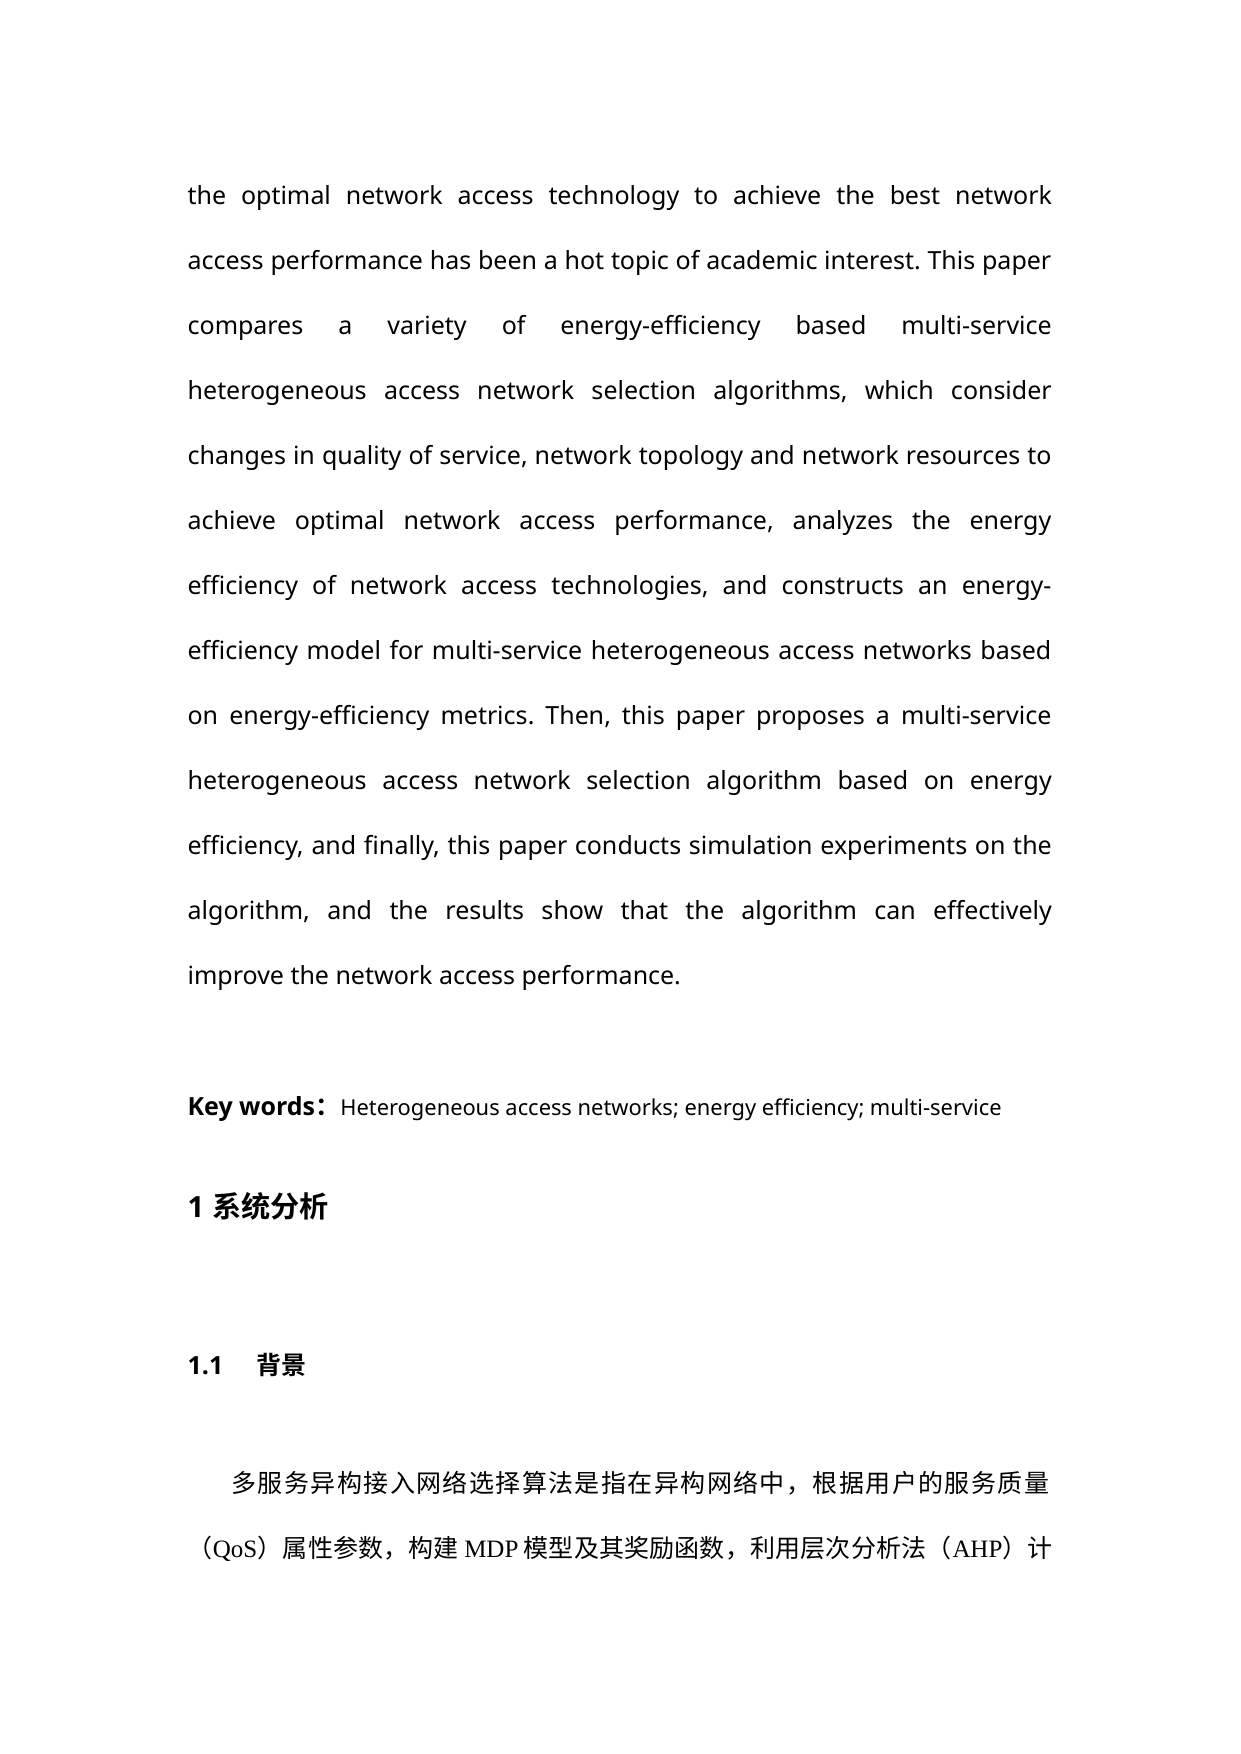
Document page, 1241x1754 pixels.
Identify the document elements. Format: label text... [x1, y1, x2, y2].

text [187, 1449, 1053, 1579]
subtitle 背景 [187, 1331, 1053, 1396]
subtitle 1 系统分析 [187, 1172, 1053, 1237]
text Key words：Heterogeneous access networks; energy efficiency; multi-service [187, 1072, 1053, 1137]
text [187, 162, 1053, 1007]
